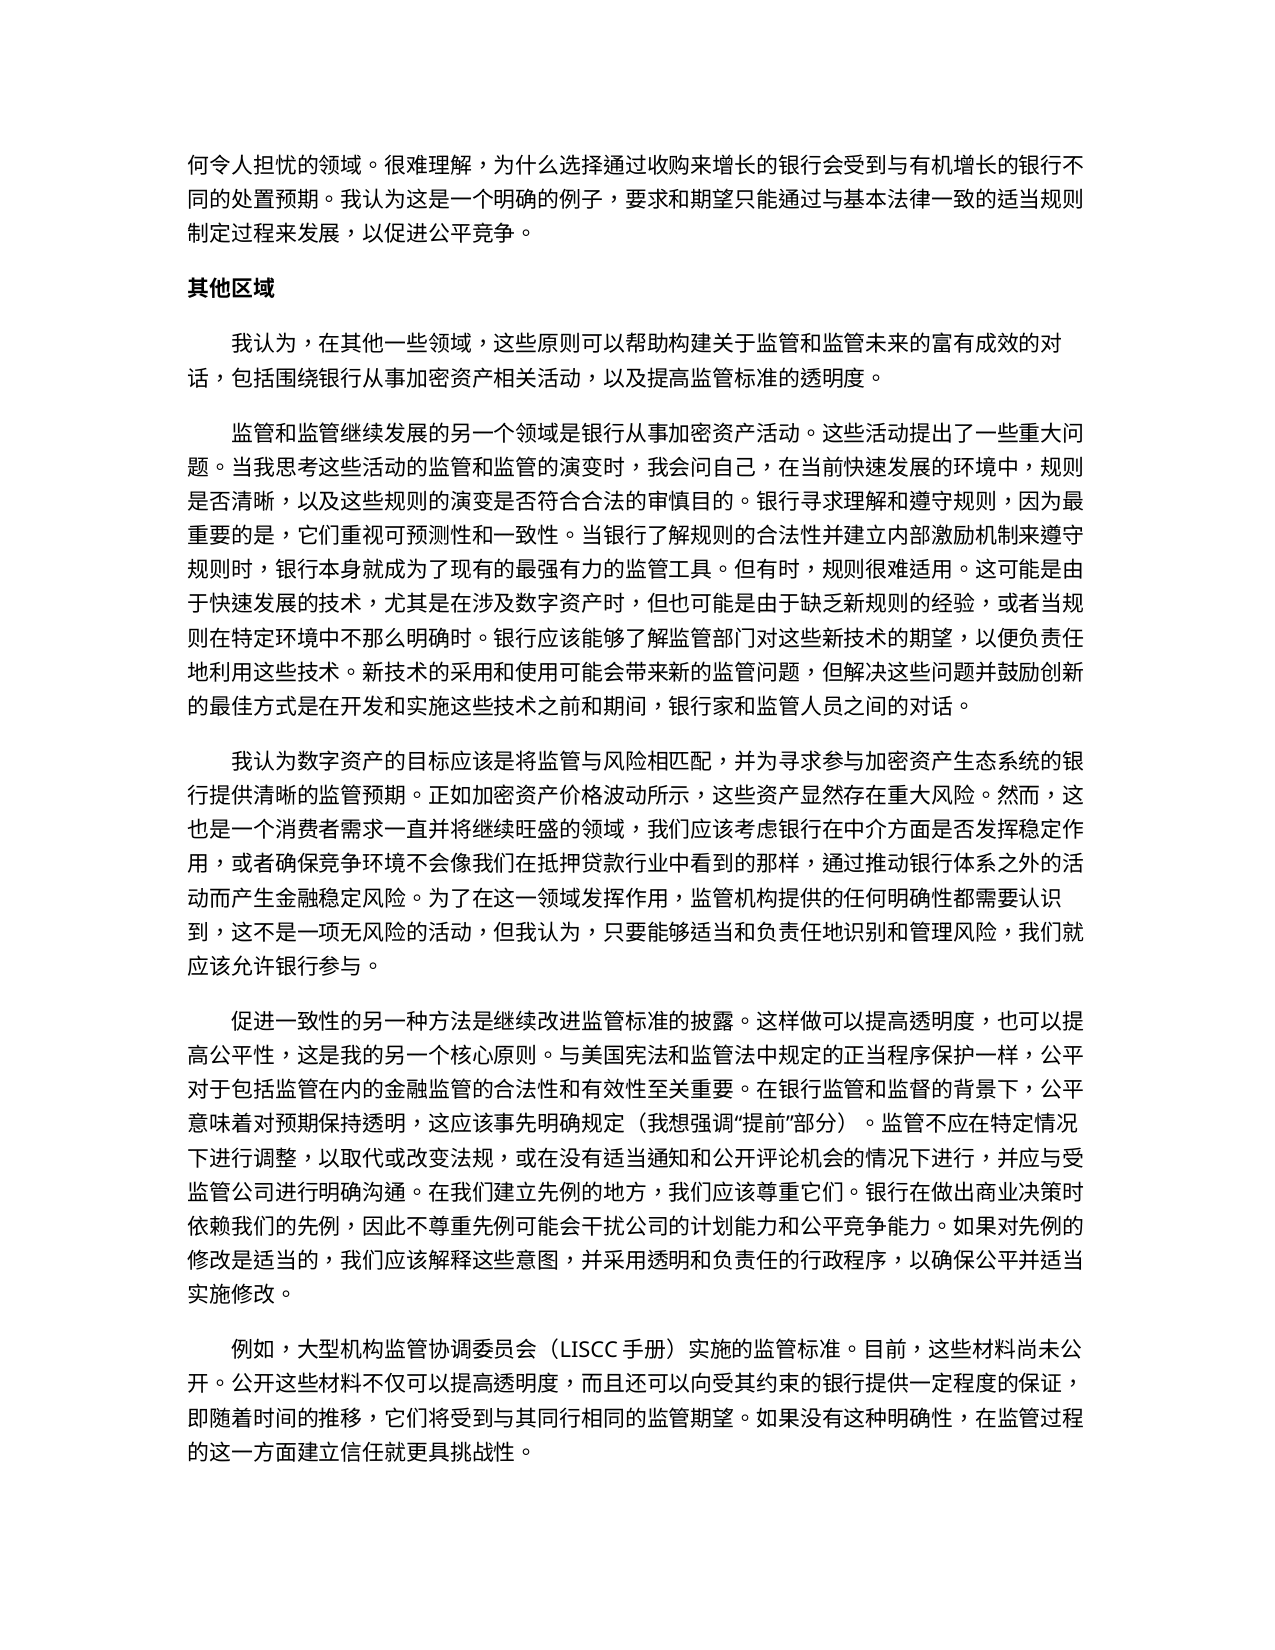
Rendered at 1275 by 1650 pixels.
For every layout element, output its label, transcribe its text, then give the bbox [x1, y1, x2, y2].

text 我认为，在其他一些领域，这些原则可以帮助构建关于监管和监管未来的富有成效的对话，包括围绕银行从事加密资产相关活动，以及提高监管标准的透明度。 [187, 328, 1087, 392]
text 例如，大型机构监管协调委员会（LISCC手册）实施的监管标准。目前，这些材料尚未公开。公开这些材料不仅可以提高透明度，而且还可以向受其约束的银行提供一定程度的保证，即随着时间的推移，它们将受到与其同行相同的监管期望。如果没有这种明确性，在监管过程的这一方面建立信任就更具挑战性。 [187, 1334, 1087, 1466]
text 监管和监管继续发展的另一个领域是银行从事加密资产活动。这些活动提出了一些重大问题。当我思考这些活动的监管和监管的演变时，我会问自己，在当前快速发展的环境中，规则是否清晰，以及这些规则的演变是否符合合法的审慎目的。银行寻求理解和遵守规则，因为最重要的是，它们重视可预测性和一致性。当银行了解规则的合法性并建立内部激励机制来遵守规则时，银行本身就成为了现有的最强有力的监管工具。但有时，规则很难适用。这可能是由于快速发展的技术，尤其是在涉及数字资产时，但也可能是由于缺乏新规则的经验，或者当规则在特定环境中不那么明确时。银行应该能够了解监管部门对这些新技术的期望，以便负责任地利用这些技术。新技术的采用和使用可能会带来新的监管问题，但解决这些问题并鼓励创新的最佳方式是在开发和实施这些技术之前和期间，银行家和监管人员之间的对话。 [187, 417, 1087, 721]
text 其他区域 [187, 273, 1087, 303]
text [187, 150, 1087, 248]
text 我认为数字资产的目标应该是将监管与风险相匹配，并为寻求参与加密资产生态系统的银行提供清晰的监管预期。正如加密资产价格波动所示，这些资产显然存在重大风险。然而，这也是一个消费者需求一直并将继续旺盛的领域，我们应该考虑银行在中介方面是否发挥稳定作用，或者确保竞争环境不会像我们在抵押贷款行业中看到的那样，通过推动银行体系之外的活动而产生金融稳定风险。为了在这一领域发挥作用，监管机构提供的任何明确性都需要认识到，这不是一项无风险的活动，但我认为，只要能够适当和负责任地识别和管理风险，我们就应该允许银行参与。 [187, 746, 1087, 981]
text 促进一致性的另一种方法是继续改进监管标准的披露。这样做可以提高透明度，也可以提高公平性，这是我的另一个核心原则。与美国宪法和监管法中规定的正当程序保护一样，公平对于包括监管在内的金融监管的合法性和有效性至关重要。在银行监管和监督的背景下，公平意味着对预期保持透明，这应该事先明确规定（我想强调“提前”部分）。监管不应在特定情况下进行调整，以取代或改变法规，或在没有适当通知和公开评论机会的情况下进行，并应与受监管公司进行明确沟通。在我们建立先例的地方，我们应该尊重它们。银行在做出商业决策时依赖我们的先例，因此不尊重先例可能会干扰公司的计划能力和公平竞争能力。如果对先例的修改是适当的，我们应该解释这些意图，并采用透明和负责任的行政程序，以确保公平并适当实施修改。 [187, 1006, 1087, 1309]
